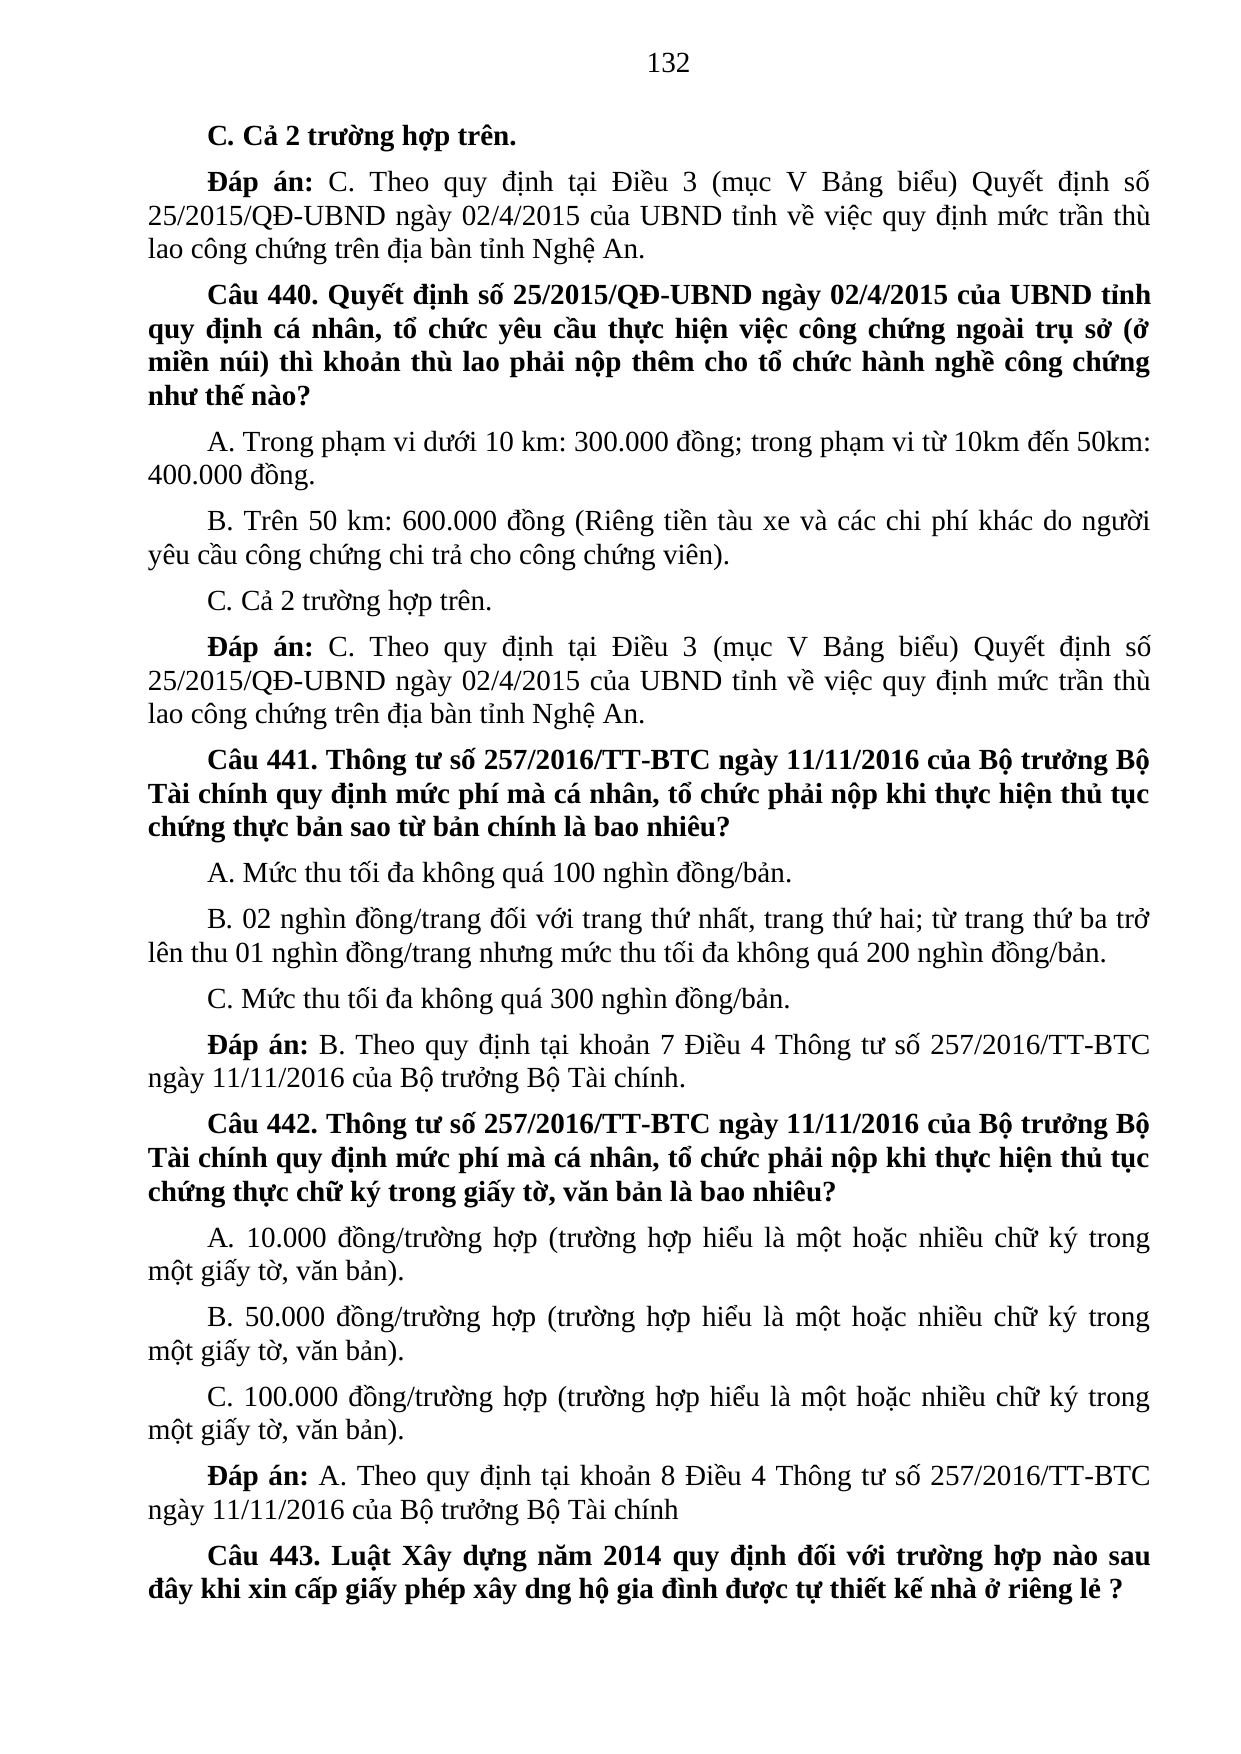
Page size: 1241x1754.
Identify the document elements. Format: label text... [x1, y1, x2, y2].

text C. Mức thu tối đa không quá 300 nghìn đồng/bản. [148, 981, 1152, 1014]
text A. 10.000 đồng/trường hợp (trường hợp hiểu là một hoặc nhiều chữ ký trong một giấy tờ, văn bản). [148, 1220, 1152, 1287]
text C. 100.000 đồng/trường hợp (trường hợp hiểu là một hoặc nhiều chữ ký trong một giấy tờ, văn bản). [148, 1379, 1152, 1446]
text Câu 440. Quyết định số 25/2015/QĐ-UBND ngày 02/4/2015 của UBND tỉnh quy định cá nhân, tổ chức yêu cầu thực hiện việc công chứng ngoài trụ sở (ở miền núi) thì khoản thù lao phải nộp thêm cho tổ chức hành nghề công chứng như thế nào? [148, 277, 1152, 411]
text A. Trong phạm vi dưới 10 km: 300.000 đồng; trong phạm vi từ 10km đến 50km: 400.000 đồng. [148, 424, 1152, 491]
text C. Cả 2 trường hợp trên. [148, 583, 1152, 617]
text Câu 442. Thông tư số 257/2016/TT-BTC ngày 11/11/2016 của Bộ trưởng Bộ Tài chính quy định mức phí mà cá nhân, tổ chức phải nộp khi thực hiện thủ tục chứng thực chữ ký trong giấy tờ, văn bản là bao nhiêu? [148, 1107, 1152, 1207]
text Đáp án: A. Theo quy định tại khoản 8 Điều 4 Thông tư số 257/2016/TT-BTC ngày 11/11/2016 của Bộ trưởng Bộ Tài chính [148, 1458, 1152, 1526]
text Câu 441. Thông tư số 257/2016/TT-BTC ngày 11/11/2016 của Bộ trưởng Bộ Tài chính quy định mức phí mà cá nhân, tổ chức phải nộp khi thực hiện thủ tục chứng thực bản sao từ bản chính là bao nhiêu? [148, 742, 1152, 843]
text Câu 443. Luật Xây dựng năm 2014 quy định đối với trường hợp nào sau đây khi xin cấp giấy phép xây dng hộ gia đình được tự thiết kế nhà ở riêng lẻ ? [148, 1538, 1152, 1605]
text Đáp án: B. Theo quy định tại khoản 7 Điều 4 Thông tư số 257/2016/TT-BTC ngày 11/11/2016 của Bộ trưởng Bộ Tài chính. [148, 1027, 1152, 1094]
text A. Mức thu tối đa không quá 100 nghìn đồng/bản. [148, 855, 1152, 889]
text B. 02 nghìn đồng/trang đối với trang thứ nhất, trang thứ hai; từ trang thứ ba trở lên thu 01 nghìn đồng/trang nhưng mức thu tối đa không quá 200 nghìn đồng/bản. [148, 901, 1152, 968]
text C. Cả 2 trường hợp trên. [148, 118, 1152, 152]
text B. 50.000 đồng/trường hợp (trường hợp hiểu là một hoặc nhiều chữ ký trong một giấy tờ, văn bản). [148, 1299, 1152, 1366]
text B. Trên 50 km: 600.000 đồng (Riêng tiền tàu xe và các chi phí khác do người yêu cầu công chứng chi trả cho công chứng viên). [148, 503, 1152, 571]
text Đáp án: C. Theo quy định tại Điều 3 (mục V Bảng biểu) Quyết định số 25/2015/QĐ-UBND ngày 02/4/2015 của UBND tỉnh về việc quy định mức trần thù lao công chứng trên địa bàn tỉnh Nghệ An. [148, 629, 1152, 730]
text Đáp án: C. Theo quy định tại Điều 3 (mục V Bảng biểu) Quyết định số 25/2015/QĐ-UBND ngày 02/4/2015 của UBND tỉnh về việc quy định mức trần thù lao công chứng trên địa bàn tỉnh Nghệ An. [148, 164, 1152, 265]
